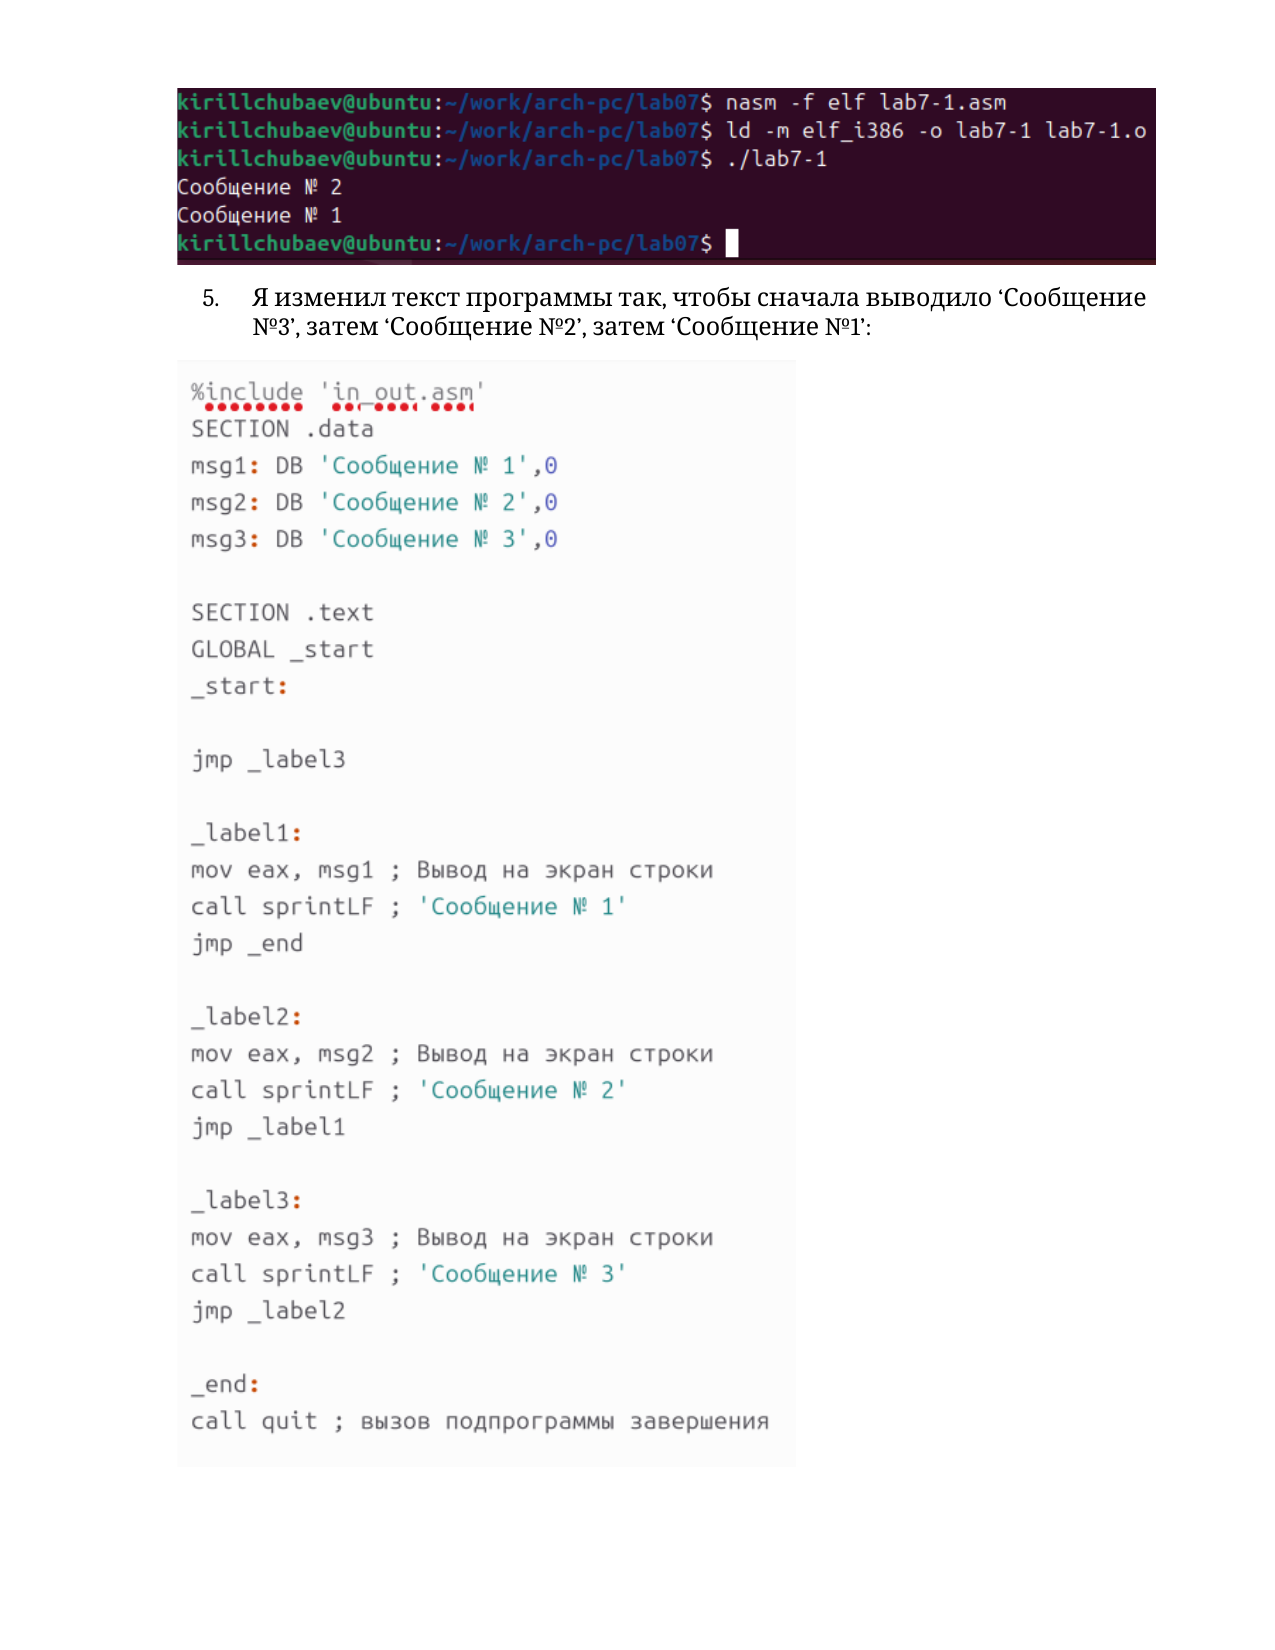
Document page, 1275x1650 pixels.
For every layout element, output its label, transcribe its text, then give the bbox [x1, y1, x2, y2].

picture [177, 360, 796, 1467]
list Я изменил текст программы так, чтобы сначала выводило ‘Сообщение №3’, затем ‘Сообщение №2’, затем ‘Сообщение №1’: [202, 284, 1157, 341]
picture [177, 88, 1156, 265]
